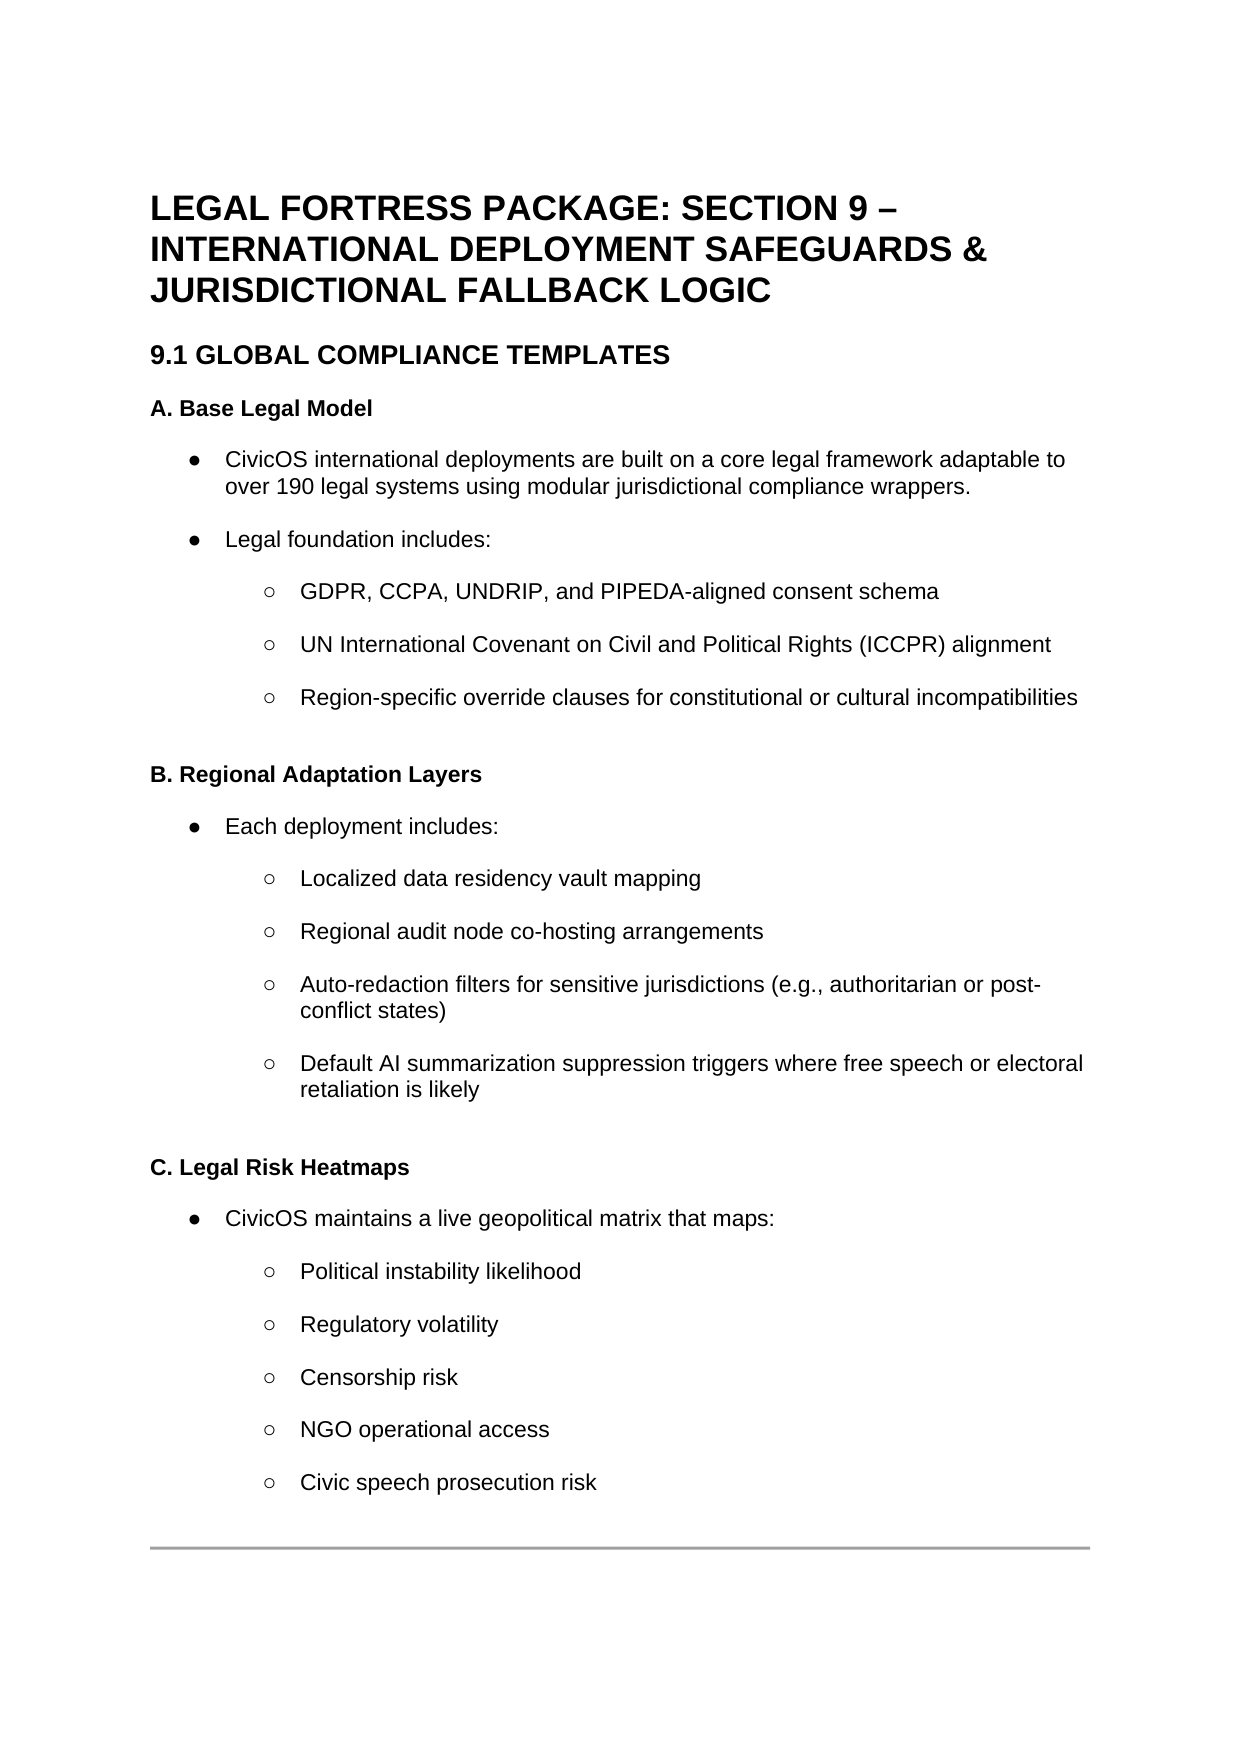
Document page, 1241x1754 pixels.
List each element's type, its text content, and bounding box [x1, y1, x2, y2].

text A. Base Legal Model [150, 395, 1090, 421]
list Censorship risk [262, 1363, 1090, 1416]
list UN International Covenant on Civil and Political Rights (ICCPR) alignment [262, 631, 1090, 684]
list CivicOS maintains a live geopolitical matrix that maps: [187, 1205, 1090, 1258]
list Legal foundation includes: [187, 526, 1090, 578]
subtitle LEGAL FORTRESS PACKAGE: SECTION 9 – INTERNATIONAL DEPLOYMENT SAFEGUARDS & JURISDICTIONAL FALLBACK LOGIC [150, 187, 1090, 310]
list Political instability likelihood [262, 1258, 1090, 1311]
list Regulatory volatility [262, 1311, 1090, 1363]
list Default AI summarization suppression triggers where free speech or electoral retaliation is likely [262, 1050, 1090, 1129]
list CivicOS international deployments are built on a core legal framework adaptable to over 190 legal systems using modular jurisdictional compliance wrappers. [187, 446, 1090, 526]
subtitle 9.1 GLOBAL COMPLIANCE TEMPLATES [150, 339, 1090, 370]
list Civic speech prosecution risk [262, 1469, 1090, 1522]
list Localized data residency vault mapping [262, 865, 1090, 918]
list Each deployment includes: [187, 813, 1090, 865]
text C. Legal Risk Heatmaps [150, 1154, 1090, 1180]
list Regional audit node co-hosting arrangements [262, 918, 1090, 971]
text B. Regional Adaptation Layers [150, 761, 1090, 788]
list GDPR, CCPA, UNDRIP, and PIPEDA-aligned consent schema [262, 578, 1090, 631]
list Auto-redaction filters for sensitive jurisdictions (e.g., authoritarian or post-conflict states) [262, 971, 1090, 1050]
list NGO operational access [262, 1416, 1090, 1469]
list Region-specific override clauses for constitutional or cultural incompatibilities [262, 684, 1090, 736]
